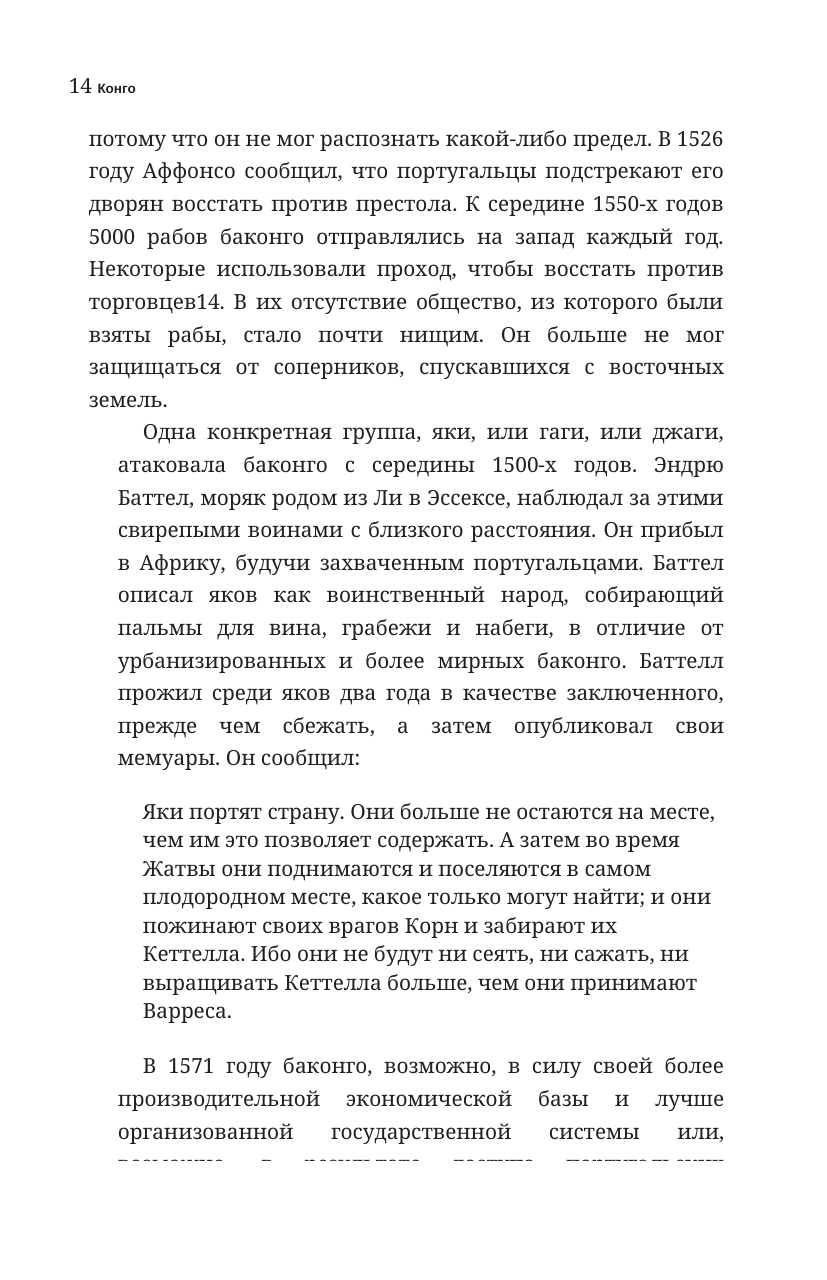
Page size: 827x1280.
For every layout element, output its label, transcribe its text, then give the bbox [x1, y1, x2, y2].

text потому что он не мог распознать какой-либо предел. В 1526 году Аффонсо сообщил, что португальцы подстрекают его дворян восстать против престола. К середине 1550-х годов 5000 рабов баконго отправлялись на запад каждый год. Некоторые использовали проход, чтобы восстать против торговцев14. В их отсутствие общество, из которого были взяты рабы, стало почти нищим. Он больше не мог защищаться от соперников, спускавшихся с восточных земель. [88, 124, 724, 413]
text В 1571 году баконго, возможно, в силу своей более производительной экономической базы и лучше организованной государственной системы или, возможно, в результате доступа португальских торговцев к мушкетам и пороху, наконец, победили яков. В последующие годы был предпринят ряд попыток перестроить их общество и установить новые отношения с Западом, основанные на более справедливых торговых отношениях. Западные ковры, бусы, зеркала, ножи, мечи, мушкеты, порох, медь, олово и алкоголь были найдены в руинах городов16. городская цивилизация баконго. Вскоре баконго перестали быть безопасными и свободными. [118, 1052, 724, 1160]
text Яки портят страну. Они больше не остаются на месте, чем им это позволяет содержать. А затем во время Жатвы они поднимаются и поселяются в самом плодородном месте, какое только могут найти; и они пожинают своих врагов Корн и забирают их Кеттелла. Ибо они не будут ни сеять, ни сажать, ни выращивать Кеттелла больше, чем они принимают Варреса. [143, 797, 724, 1024]
text 14 Конго [68, 72, 136, 100]
text Одна конкретная группа, яки, или гаги, или джаги, атаковала баконго с середины 1500-х годов. Эндрю Баттел, моряк родом из Ли в Эссексе, наблюдал за этими свирепыми воинами с близкого расстояния. Он прибыл в Африку, будучи захваченным португальцами. Баттел описал яков как воинственный народ, собирающий пальмы для вина, грабежи и набеги, в отличие от урбанизированных и более мирных баконго. Баттелл прожил среди яков два года в качестве заключенного, прежде чем сбежать, а затем опубликовал свои мемуары. Он сообщил: [118, 417, 724, 772]
